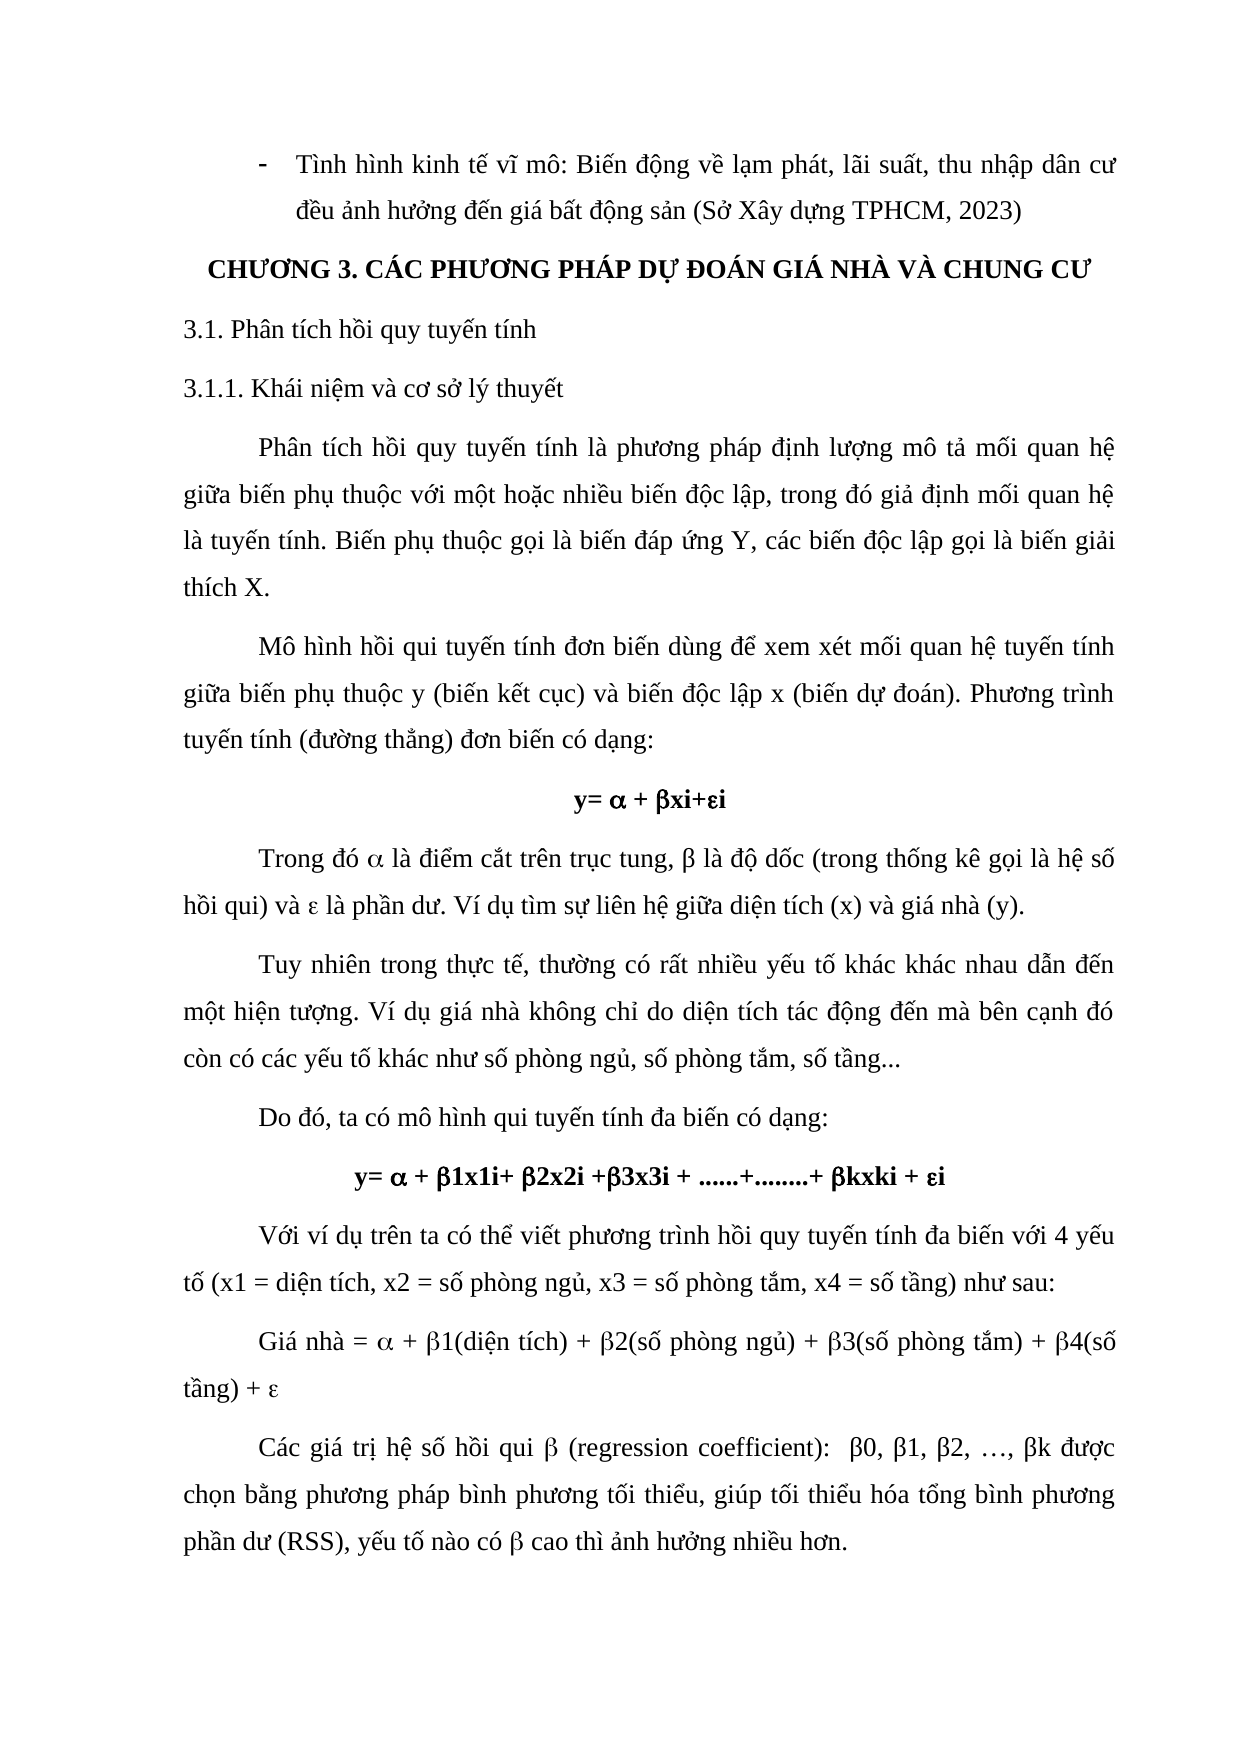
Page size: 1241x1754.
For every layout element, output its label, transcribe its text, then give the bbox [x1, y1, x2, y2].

subtitle 3.1.1. Khái niệm và cơ sở lý thuyết [183, 372, 1116, 403]
text y= + xi+i [183, 783, 1116, 814]
text y= + 1x1i+ 2x2i +3x3i + ......+........+ kxki + i [183, 1160, 1116, 1191]
text Trong đó là điểm cắt trên trục tung, β là độ dốc (trong thống kê gọi là hệ số hồi qui) và là phần dư. Ví dụ tìm sự liên hệ giữa diện tích (x) và giá nhà (y). [183, 842, 1116, 920]
text Tuy nhiên trong thực tế, thường có rất nhiều yếu tố khác khác nhau dẫn đến một hiện tượng. Ví dụ giá nhà không chỉ do diện tích tác động đến mà bên cạnh đó còn có các yếu tố khác như số phòng ngủ, số phòng tắm, số tầng... [183, 948, 1116, 1073]
text Phân tích hồi quy tuyến tính là phương pháp định lượng mô tả mối quan hệ giữa biến phụ thuộc với một hoặc nhiều biến độc lập, trong đó giả định mối quan hệ là tuyến tính. Biến phụ thuộc gọi là biến đáp ứng Y, các biến độc lập gọi là biến giải thích X. [183, 431, 1116, 602]
subtitle CHƯƠNG 3. CÁC PHƯƠNG PHÁP DỰ ĐOÁN GIÁ NHÀ VÀ CHUNG CƯ [183, 254, 1116, 285]
text Mô hình hồi qui tuyến tính đơn biến dùng để xem xét mối quan hệ tuyến tính giữa biến phụ thuộc y (biến kết cục) và biến độc lập x (biến dự đoán). Phương trình tuyến tính (đường thẳng) đơn biến có dạng: [183, 630, 1116, 755]
subtitle 3.1. Phân tích hồi quy tuyến tính [183, 313, 1116, 344]
text Giá nhà = + 1(diện tích) + 2(số phòng ngủ) + 3(số phòng tắm) + 4(số tầng) + [183, 1325, 1116, 1403]
text Với ví dụ trên ta có thể viết phương trình hồi quy tuyến tính đa biến với 4 yếu tố (x1 = diện tích, x2 = số phòng ngủ, x3 = số phòng tắm, x4 = số tầng) như sau: [183, 1219, 1116, 1297]
list Tình hình kinh tế vĩ mô: Biến động về lạm phát, lãi suất, thu nhập dân cư đều ảnh hưởng đến giá bất động sản (Sở Xây dựng TPHCM, 2023) [258, 148, 1116, 226]
text Các giá trị hệ số hồi qui (regression coefficient): β0, β1, β2, …, βk được chọn bằng phương pháp bình phương tối thiểu, giúp tối thiểu hóa tổng bình phương phần dư (RSS), yếu tố nào có cao thì ảnh hưởng nhiều hơn. [183, 1431, 1116, 1556]
text Do đó, ta có mô hình qui tuyến tính đa biến có dạng: [183, 1101, 1116, 1132]
